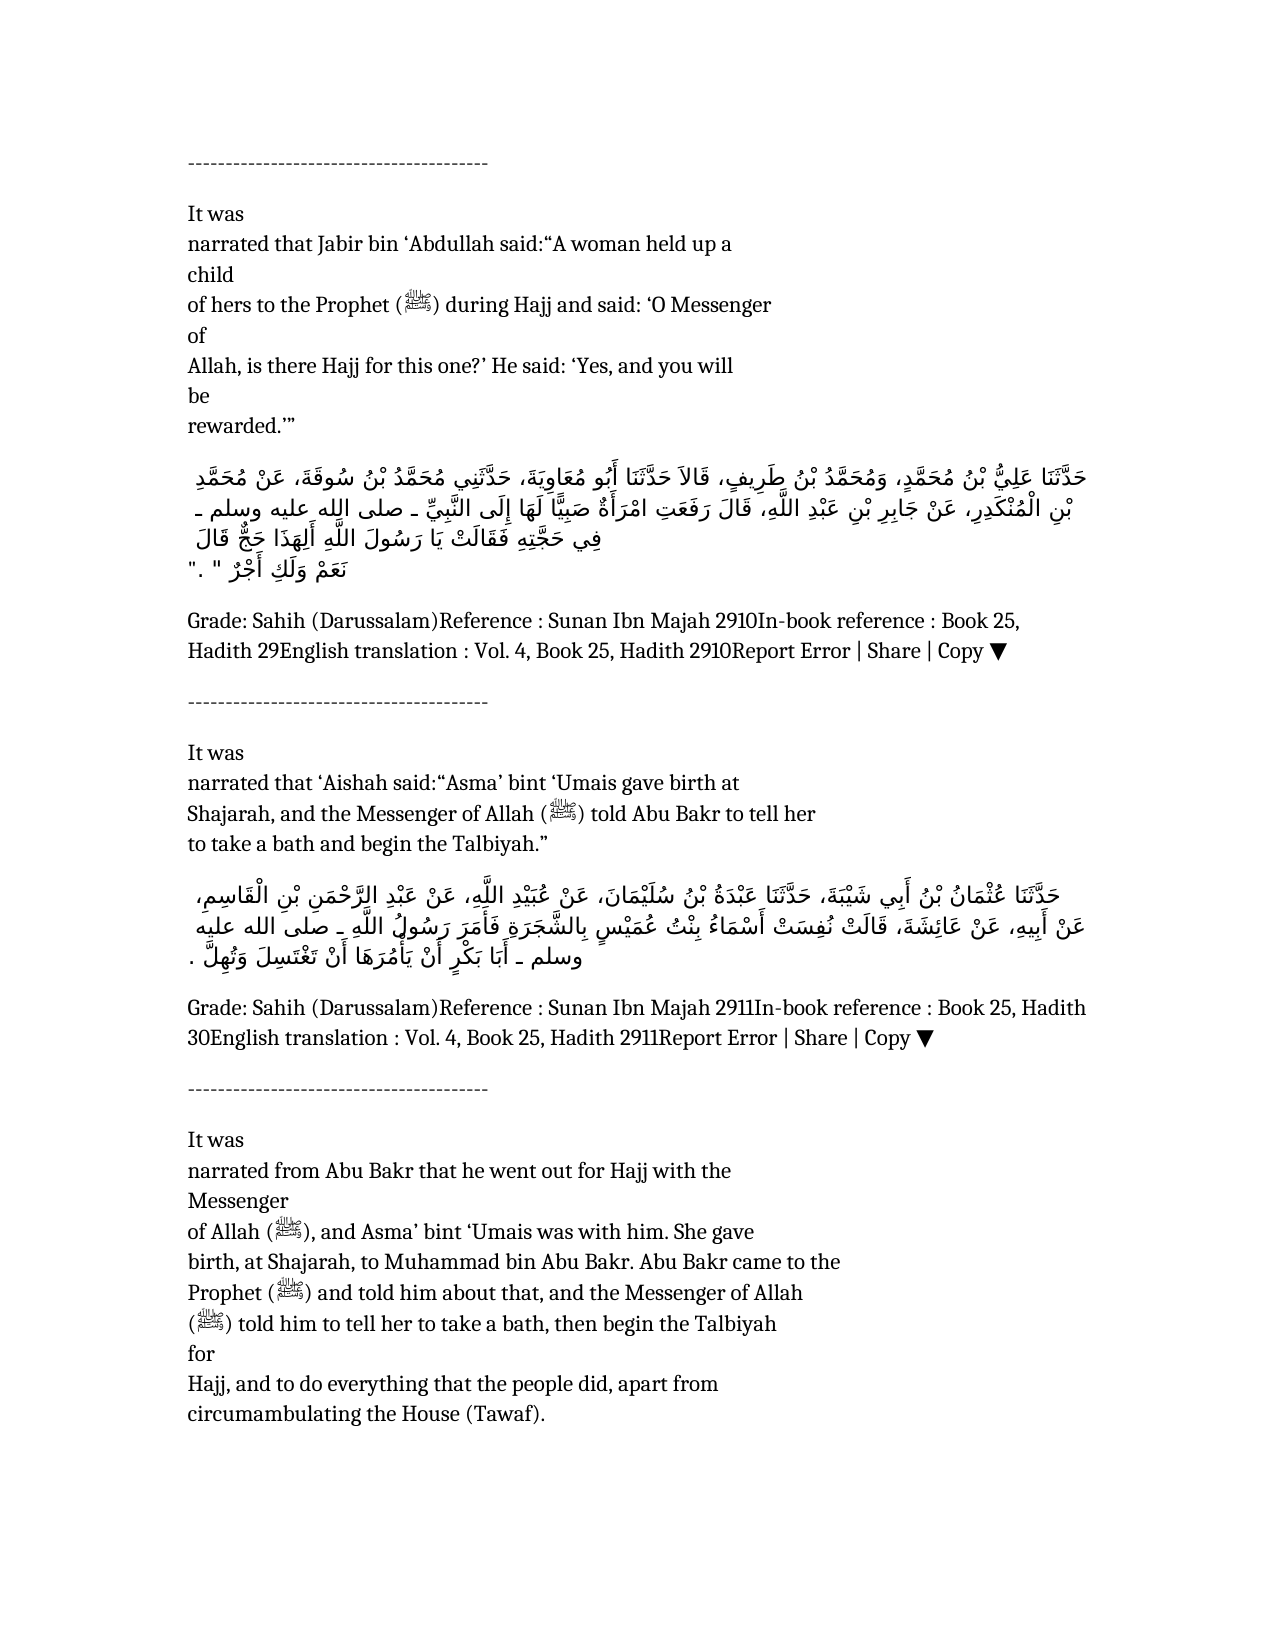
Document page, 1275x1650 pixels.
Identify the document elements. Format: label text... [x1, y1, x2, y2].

text It was narrated that ‘Aishah said:“Asma’ bint ‘Umais gave birth at Shajarah, and the Messenger of Allah (ﷺ) told Abu Bakr to tell her to take a bath and begin the Talbiyah.” [187, 740, 1087, 858]
text ---------------------------------------- [187, 689, 1087, 715]
text It was narrated that Jabir bin ‘Abdullah said:“A woman held up a child of hers to the Prophet (ﷺ) during Hajj and said: ‘O Messenger of Allah, is there Hajj for this one?’ He said: ‘Yes, and you will be rewarded.’” [187, 201, 1087, 439]
text حَدَّثَنَا عَلِيُّ بْنُ مُحَمَّدٍ، وَمُحَمَّدُ بْنُ طَرِيفٍ، قَالاَ حَدَّثَنَا أَبُو مُعَاوِيَةَ، حَدَّثَنِي مُحَمَّدُ بْنُ سُوقَةَ، عَنْ مُحَمَّدِ بْنِ الْمُنْكَدِرِ، عَنْ جَابِرِ بْنِ عَبْدِ اللَّهِ، قَالَ رَفَعَتِ امْرَأَةٌ صَبِيًّا لَهَا إِلَى النَّبِيِّ ـ صلى الله عليه وسلم ـ فِي حَجَّتِهِ فَقَالَتْ يَا رَسُولَ اللَّهِ أَلِهَذَا حَجٌّ قَالَ ‏ "‏ نَعَمْ وَلَكِ أَجْرٌ ‏"‏ ‏.‏ [187, 464, 1087, 583]
text ---------------------------------------- [187, 1076, 1087, 1103]
text حَدَّثَنَا عُثْمَانُ بْنُ أَبِي شَيْبَةَ، حَدَّثَنَا عَبْدَةُ بْنُ سُلَيْمَانَ، عَنْ عُبَيْدِ اللَّهِ، عَنْ عَبْدِ الرَّحْمَنِ بْنِ الْقَاسِمِ، عَنْ أَبِيهِ، عَنْ عَائِشَةَ، قَالَتْ نُفِسَتْ أَسْمَاءُ بِنْتُ عُمَيْسٍ بِالشَّجَرَةِ فَأَمَرَ رَسُولُ اللَّهِ ـ صلى الله عليه وسلم ـ أَبَا بَكْرٍ أَنْ يَأْمُرَهَا أَنْ تَغْتَسِلَ وَتُهِلَّ ‏.‏ [187, 882, 1087, 970]
text Grade: Sahih (Darussalam)Reference : Sunan Ibn Majah 2911In-book reference : Book 25, Hadith 30English translation : Vol. 4, Book 25, Hadith 2911Report Error | Share | Copy ▼ [187, 995, 1087, 1052]
text It was narrated from Abu Bakr that he went out for Hajj with the Messenger of Allah (ﷺ), and Asma’ bint ‘Umais was with him. She gave birth, at Shajarah, to Muhammad bin Abu Bakr. Abu Bakr came to the Prophet (ﷺ) and told him about that, and the Messenger of Allah (ﷺ) told him to tell her to take a bath, then begin the Talbiyah for Hajj, and to do everything that the people did, apart from circumambulating the House (Tawaf). [187, 1127, 1087, 1427]
text ---------------------------------------- [187, 150, 1087, 176]
text Grade: Sahih (Darussalam)Reference : Sunan Ibn Majah 2910In-book reference : Book 25, Hadith 29English translation : Vol. 4, Book 25, Hadith 2910Report Error | Share | Copy ▼ [187, 608, 1087, 664]
